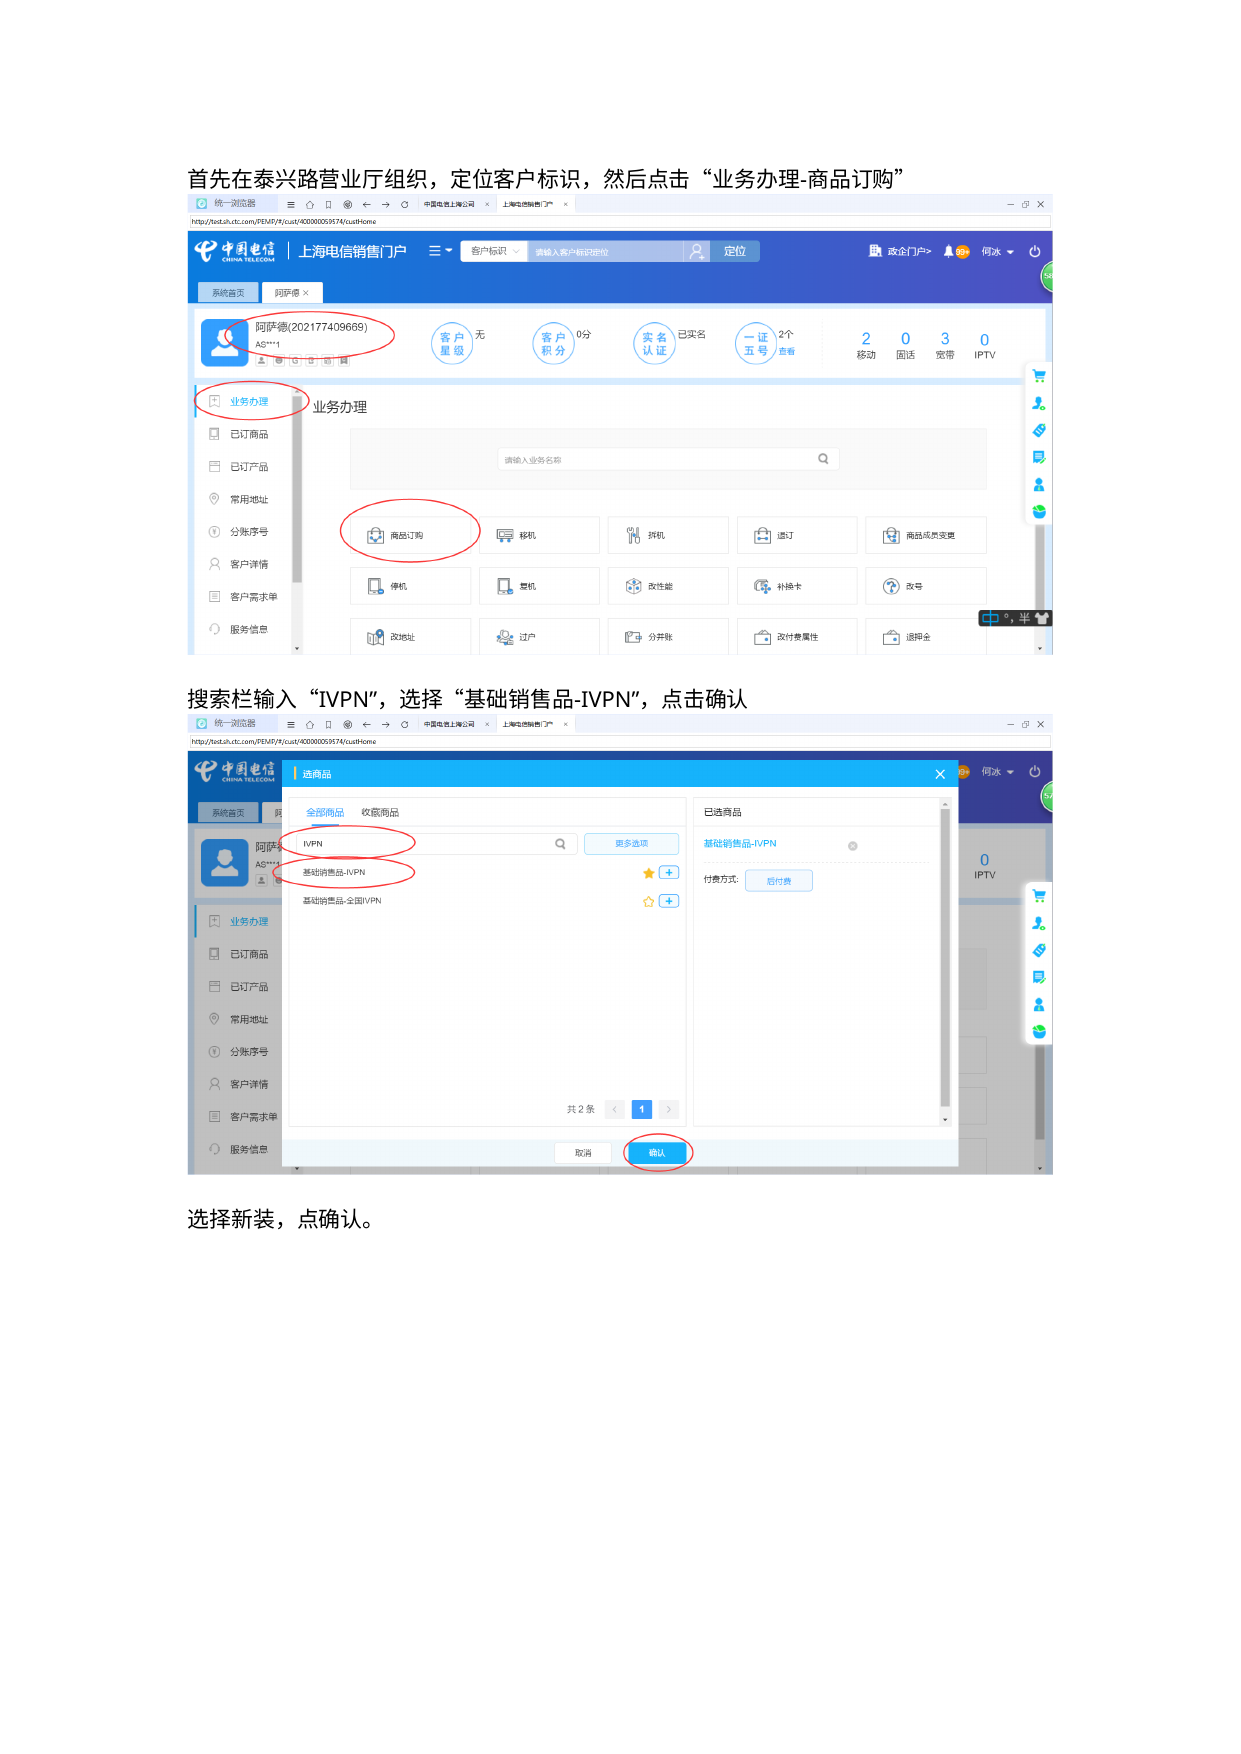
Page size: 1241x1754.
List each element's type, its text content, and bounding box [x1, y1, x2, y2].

text 选择新装，点确认。 [187, 1175, 1053, 1234]
picture [187, 194, 1053, 655]
text 首先在泰兴路营业厅组织，定位客户标识，然后点击“业务办理-商品订购” [187, 162, 1053, 194]
text 搜索栏输入“IVPN”，选择“基础销售品-IVPN”，点击确认 [187, 682, 1053, 714]
picture [187, 714, 1053, 1175]
